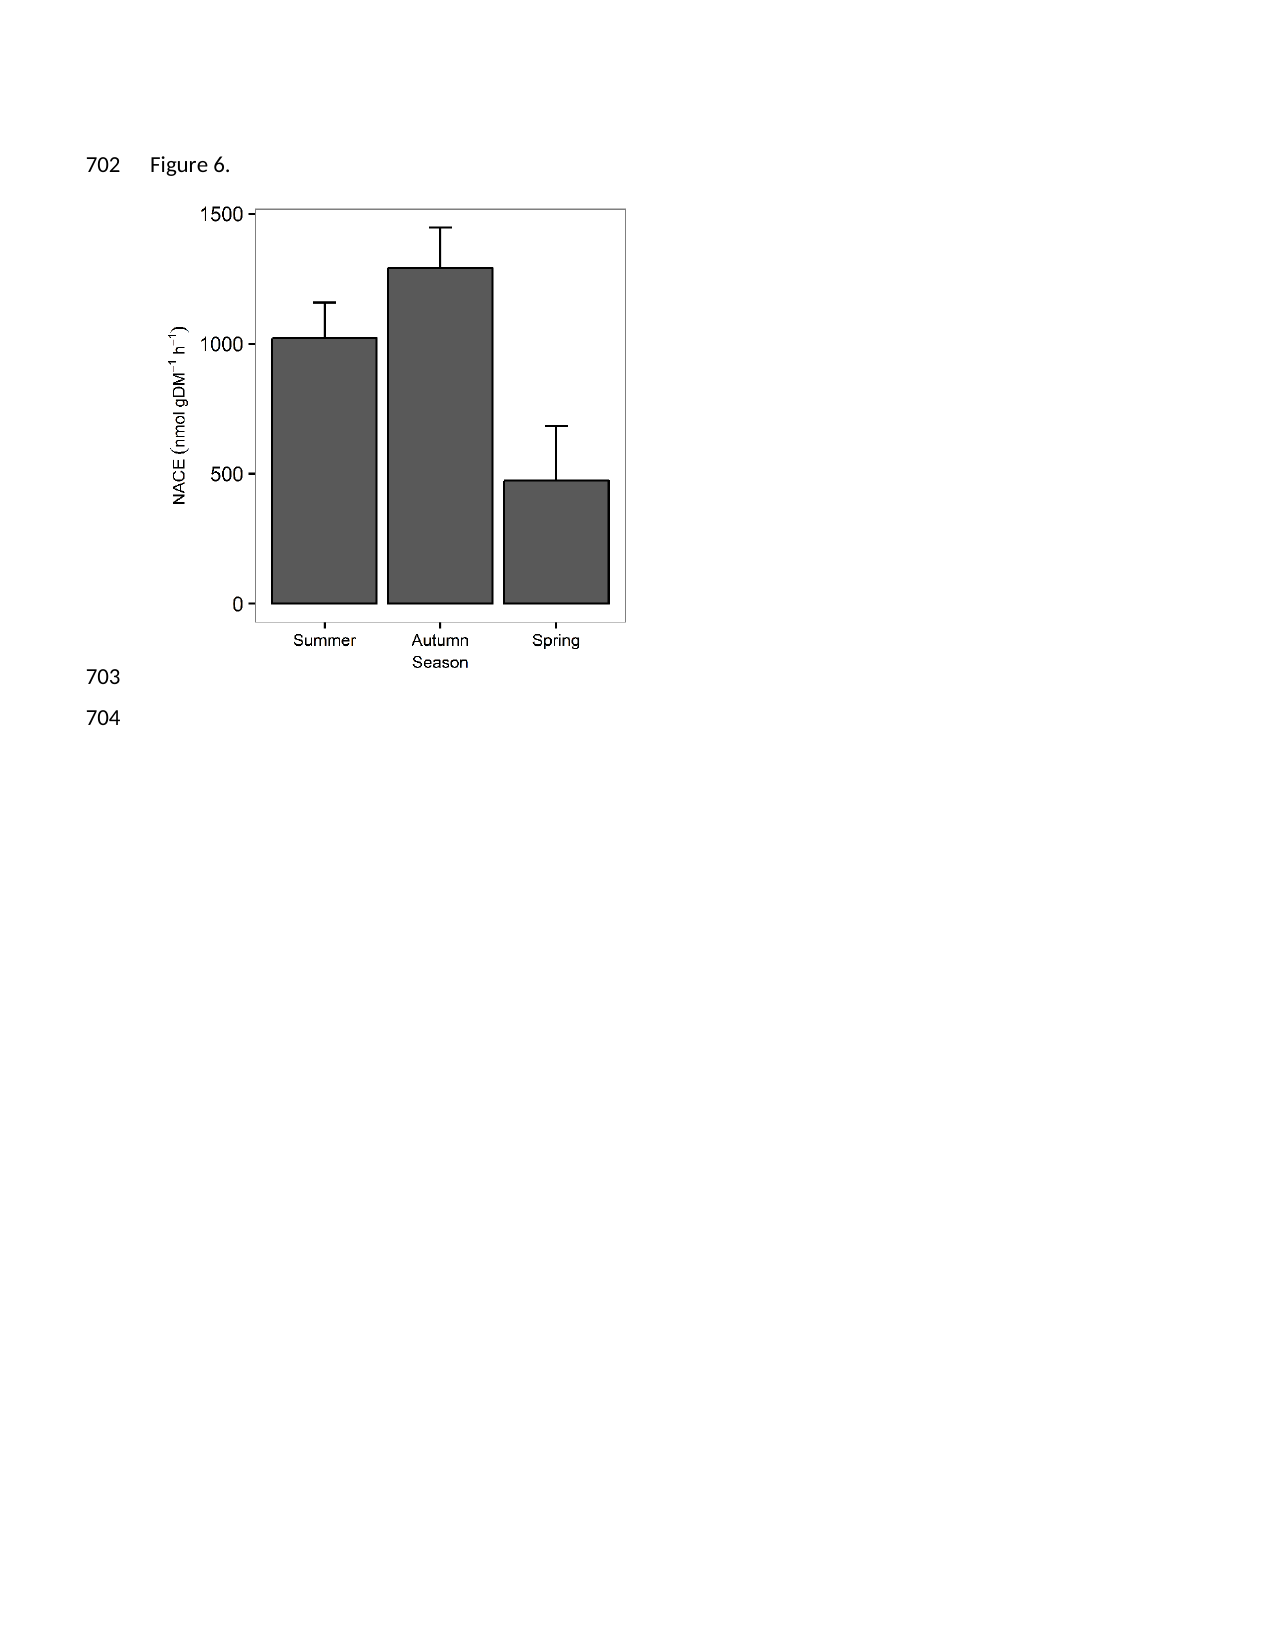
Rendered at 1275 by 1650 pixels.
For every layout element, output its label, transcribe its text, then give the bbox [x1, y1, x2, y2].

text Figure 6. [150, 150, 1125, 178]
picture [150, 196, 638, 685]
